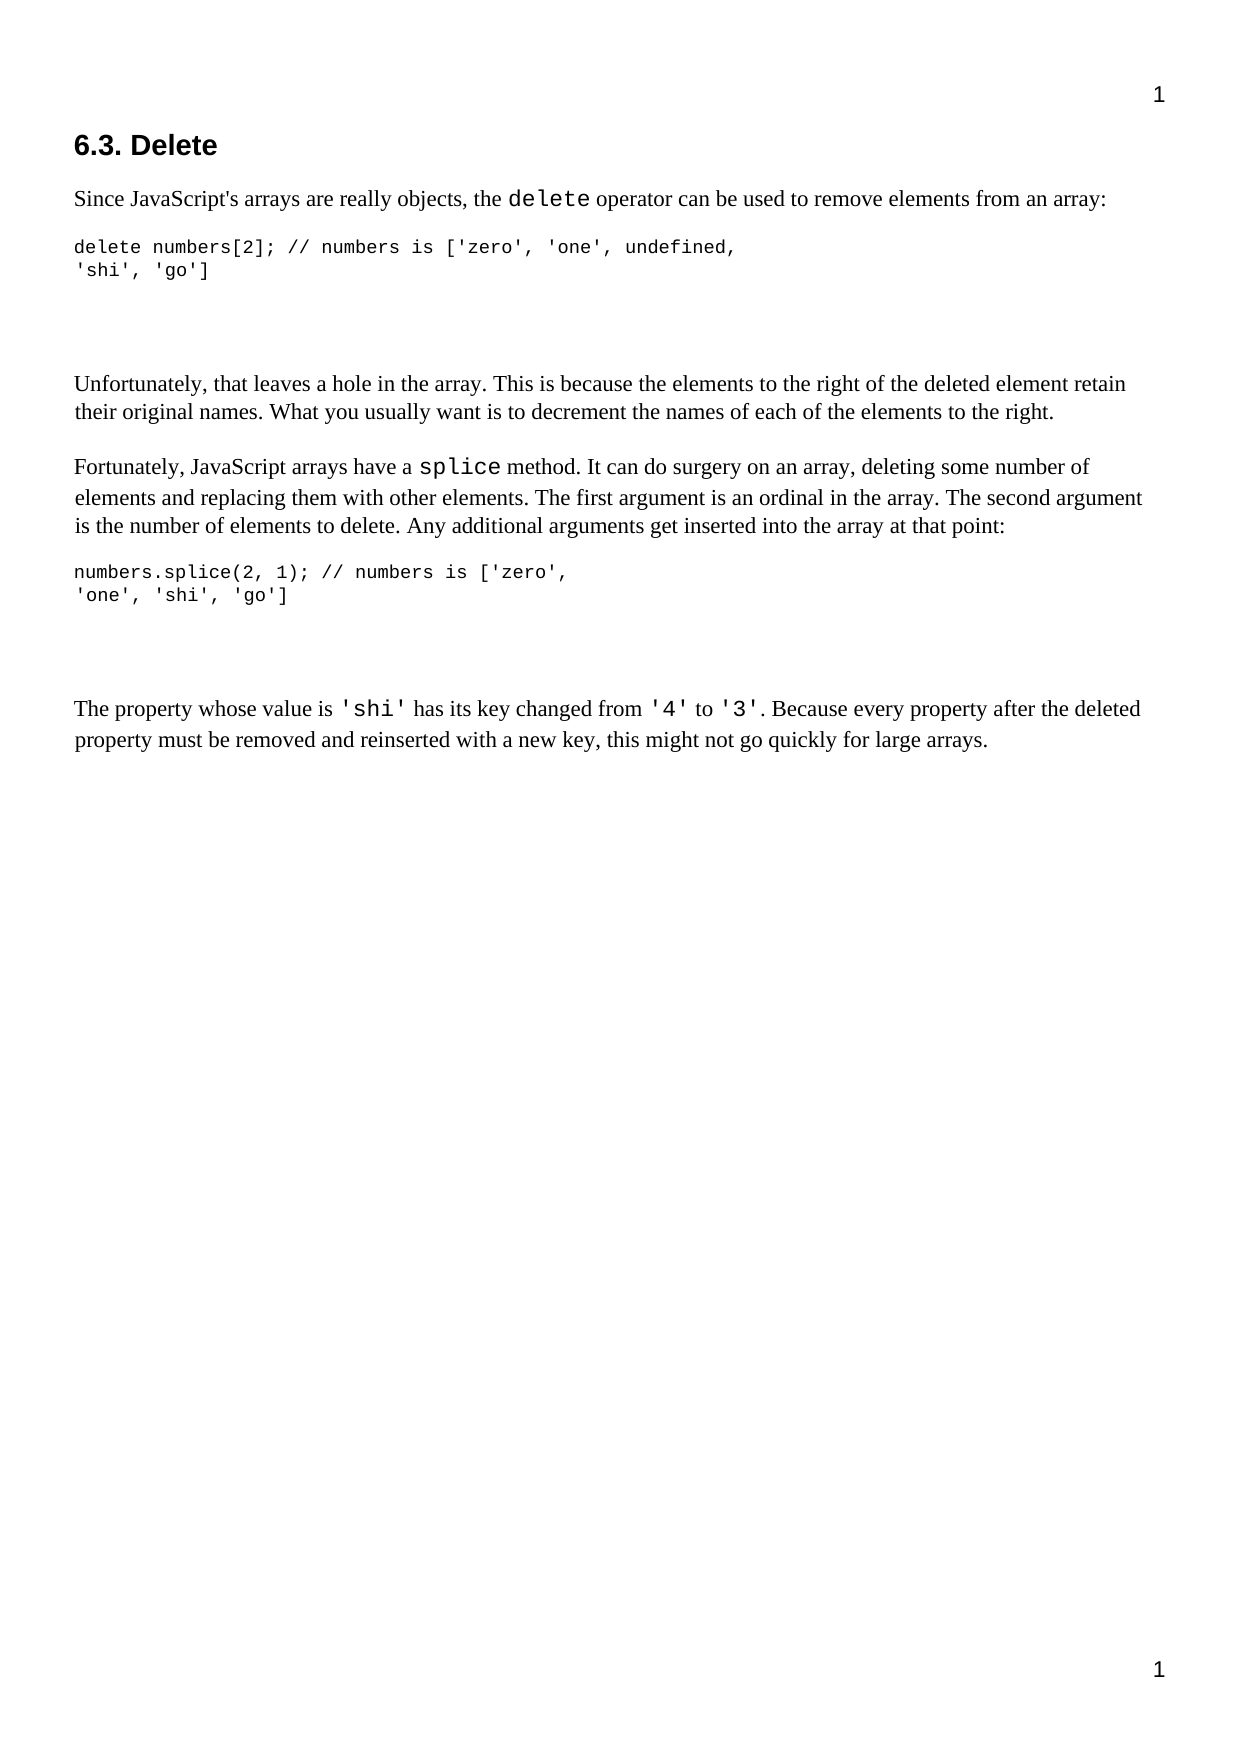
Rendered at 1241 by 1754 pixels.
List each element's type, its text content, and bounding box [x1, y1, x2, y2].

text Unfortunately, that leaves a hole in the array. This is because the elements to the right of the deleted element retain their original names. What you usually want is to decrement the names of each of the elements to the right. [73, 370, 1163, 424]
text numbers.splice(2, 1); // numbers is ['zero', 'one', 'shi', 'go'] [73, 563, 635, 607]
subtitle 6.3. Delete [73, 128, 1164, 162]
text delete numbers[2]; // numbers is ['zero', 'one', undefined, 'shi', 'go'] [73, 237, 759, 282]
text Fortunately, JavaScript arrays have a splice method. It can do surgery on an array, deleting some number of elements and replacing them with other elements. The first argument is an ordinal in the array. The second argument is the number of elements to delete. Any additional arguments get inserted into the array at that point: [73, 453, 1163, 538]
text Since JavaScript's arrays are really objects, the delete operator can be used to remove elements from an array: [73, 185, 1163, 213]
text The property whose value is 'shi' has its key changed from '4' to '3'. Because every property after the deleted property must be removed and reinserted with a new key, this might not go quickly for large arrays. [73, 695, 1163, 752]
